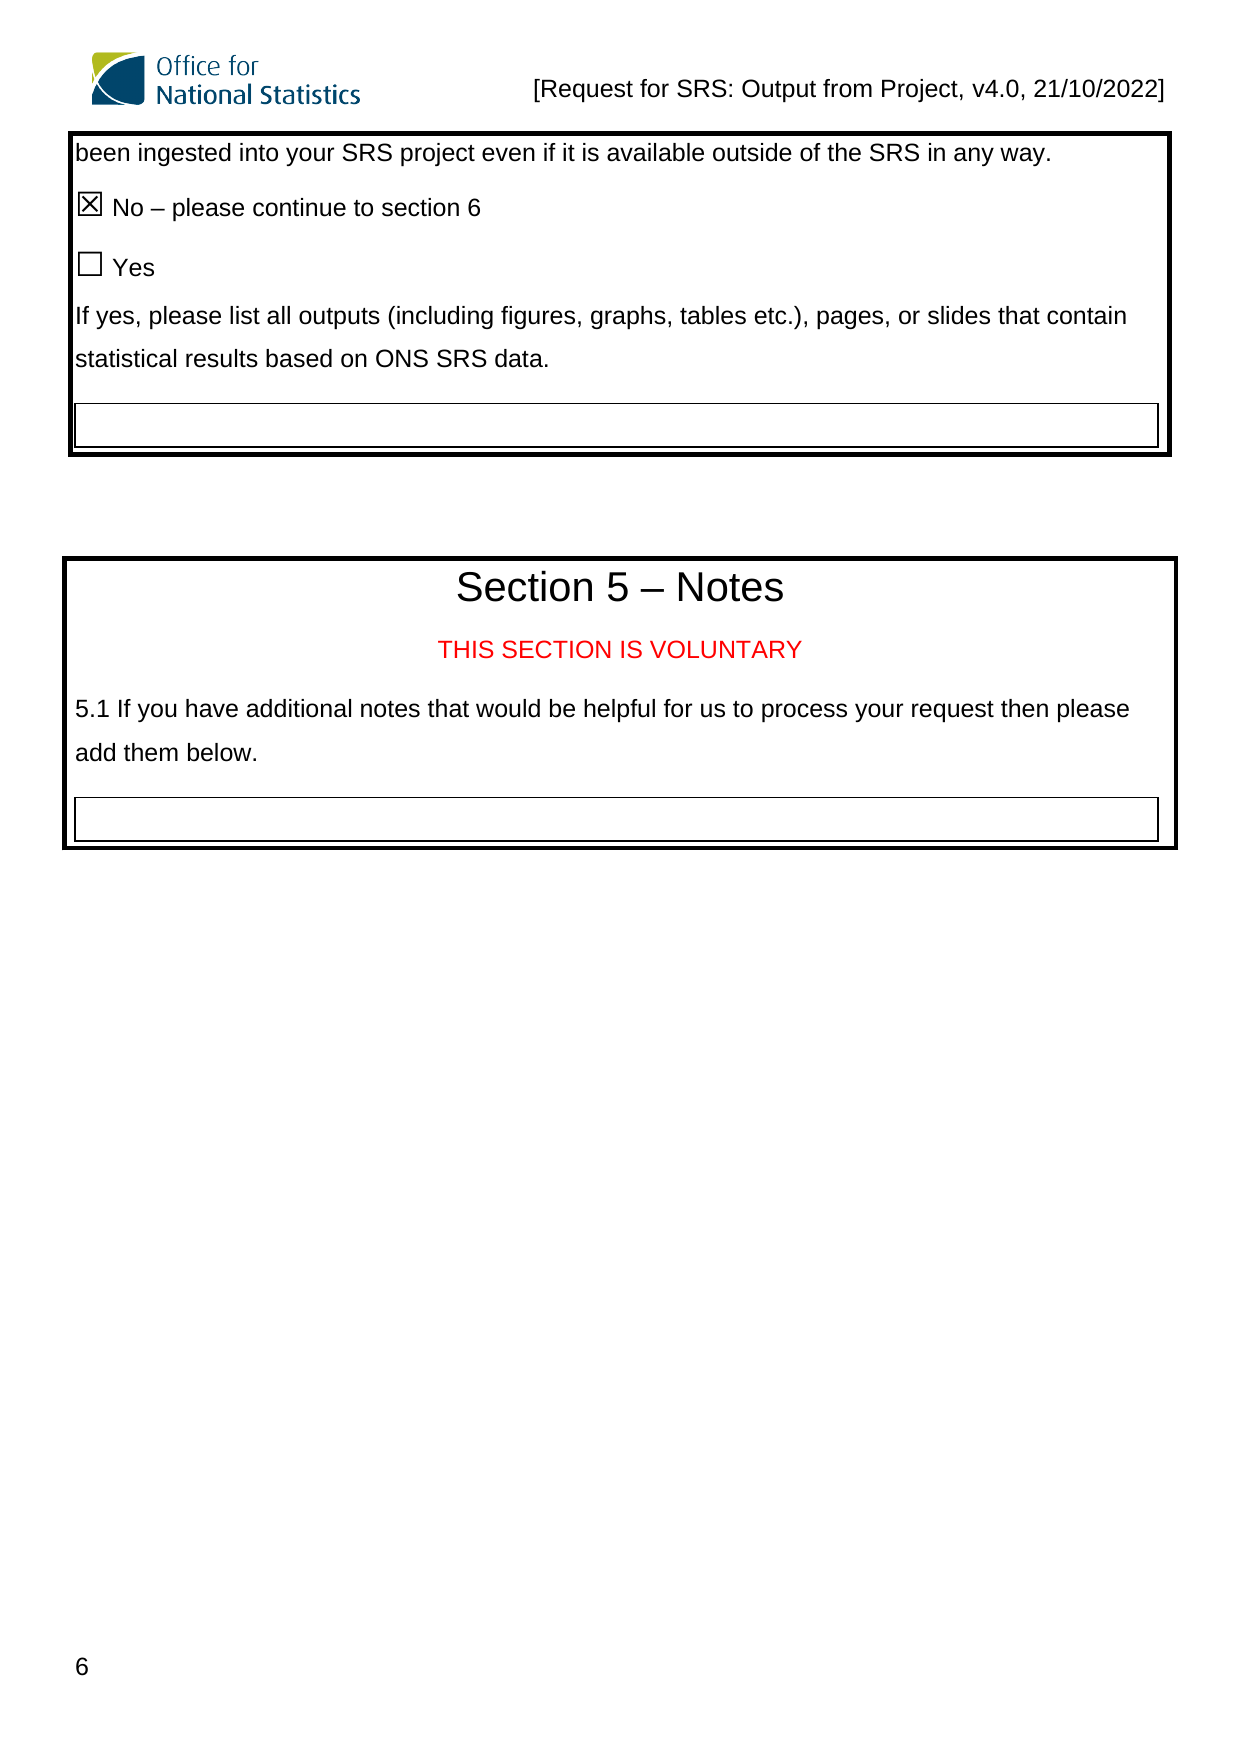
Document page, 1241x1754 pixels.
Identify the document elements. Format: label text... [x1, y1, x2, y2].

picture [75, 34, 379, 127]
text 5.1 If you have additional notes that would be helpful for us to process your request then please add them below. [67, 688, 1174, 766]
subtitle Section 5 – Notes [67, 561, 1174, 611]
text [73, 136, 1167, 373]
text THIS SECTION IS VOLUNTARY [67, 628, 1174, 663]
